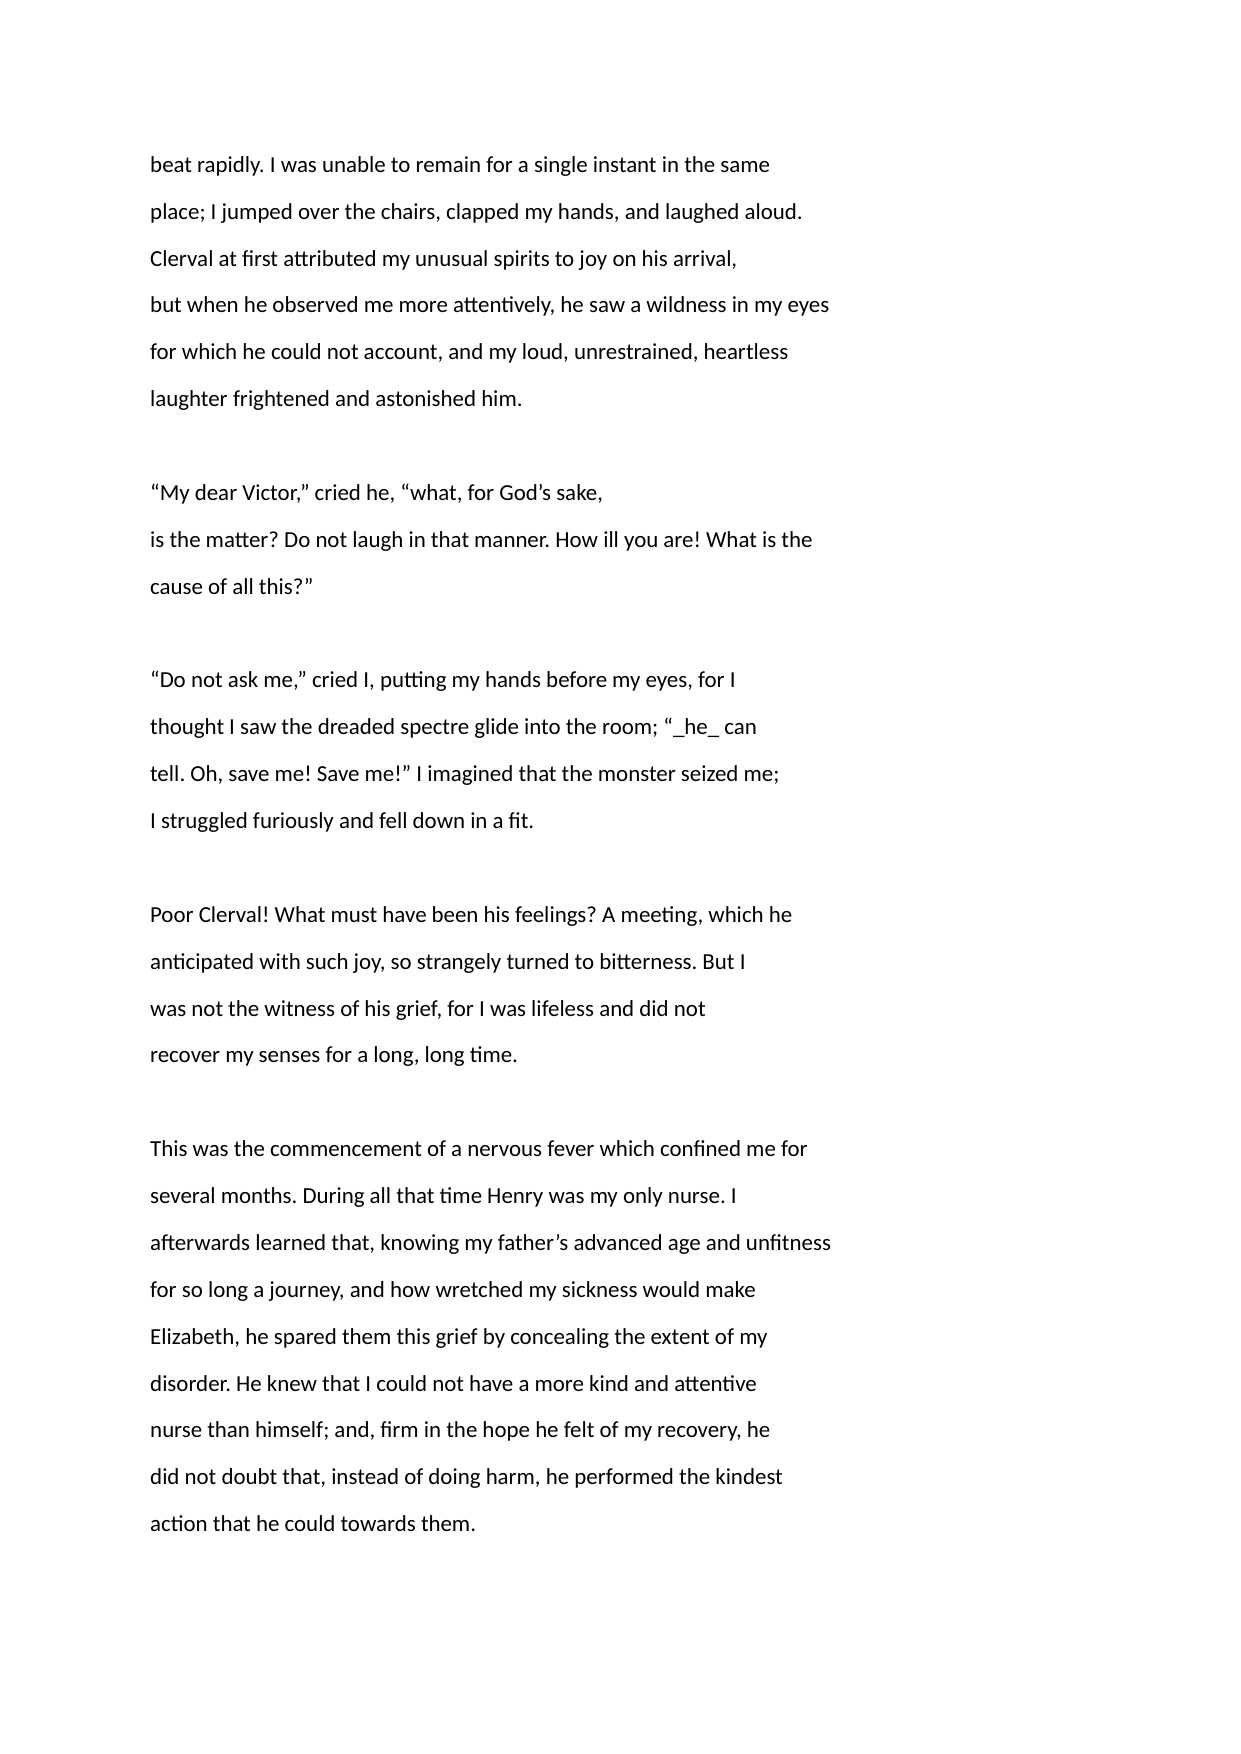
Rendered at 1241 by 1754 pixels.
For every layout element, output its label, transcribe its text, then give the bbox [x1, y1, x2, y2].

text laughter frightened and astonished him. [150, 384, 1090, 412]
text tell. Oh, save me! Save me!” I imagined that the monster seized me; [150, 759, 1090, 787]
text thought I saw the dreaded spectre glide into the room; “_he_ can [150, 712, 1090, 741]
text place; I jumped over the chairs, clapped my hands, and laughed aloud. [150, 197, 1090, 225]
text for which he could not account, and my loud, unrestrained, heartless [150, 337, 1090, 366]
text afterwards learned that, knowing my father’s advanced age and unfitness [150, 1228, 1090, 1256]
text beat rapidly. I was unable to remain for a single instant in the same [150, 150, 1090, 178]
text anticipated with such joy, so strangely turned to bitterness. But I [150, 947, 1090, 975]
text cause of all this?” [150, 572, 1090, 600]
text is the matter? Do not laugh in that manner. How ill you are! What is the [150, 525, 1090, 553]
text nurse than himself; and, firm in the hope he felt of my recovery, he [150, 1416, 1090, 1444]
text Poor Clerval! What must have been his feelings? A meeting, which he [150, 900, 1090, 928]
text disorder. He knew that I could not have a more kind and attentive [150, 1369, 1090, 1397]
text This was the commencement of a nervous fever which confined me for [150, 1134, 1090, 1162]
text I struggled furiously and fell down in a fit. [150, 806, 1090, 834]
text “Do not ask me,” cried I, putting my hands before my eyes, for I [150, 666, 1090, 694]
text was not the witness of his grief, for I was lifeless and did not [150, 994, 1090, 1022]
text action that he could towards them. [150, 1509, 1090, 1537]
text but when he observed me more attentively, he saw a wildness in my eyes [150, 291, 1090, 319]
text did not doubt that, instead of doing harm, he performed the kindest [150, 1462, 1090, 1491]
text for so long a journey, and how wretched my sickness would make [150, 1275, 1090, 1303]
text Elizabeth, he spared them this grief by concealing the extent of my [150, 1322, 1090, 1350]
text recover my senses for a long, long time. [150, 1041, 1090, 1069]
text “My dear Victor,” cried he, “what, for God’s sake, [150, 478, 1090, 506]
text several months. During all that time Henry was my only nurse. I [150, 1181, 1090, 1209]
text Clerval at first attributed my unusual spirits to joy on his arrival, [150, 244, 1090, 272]
